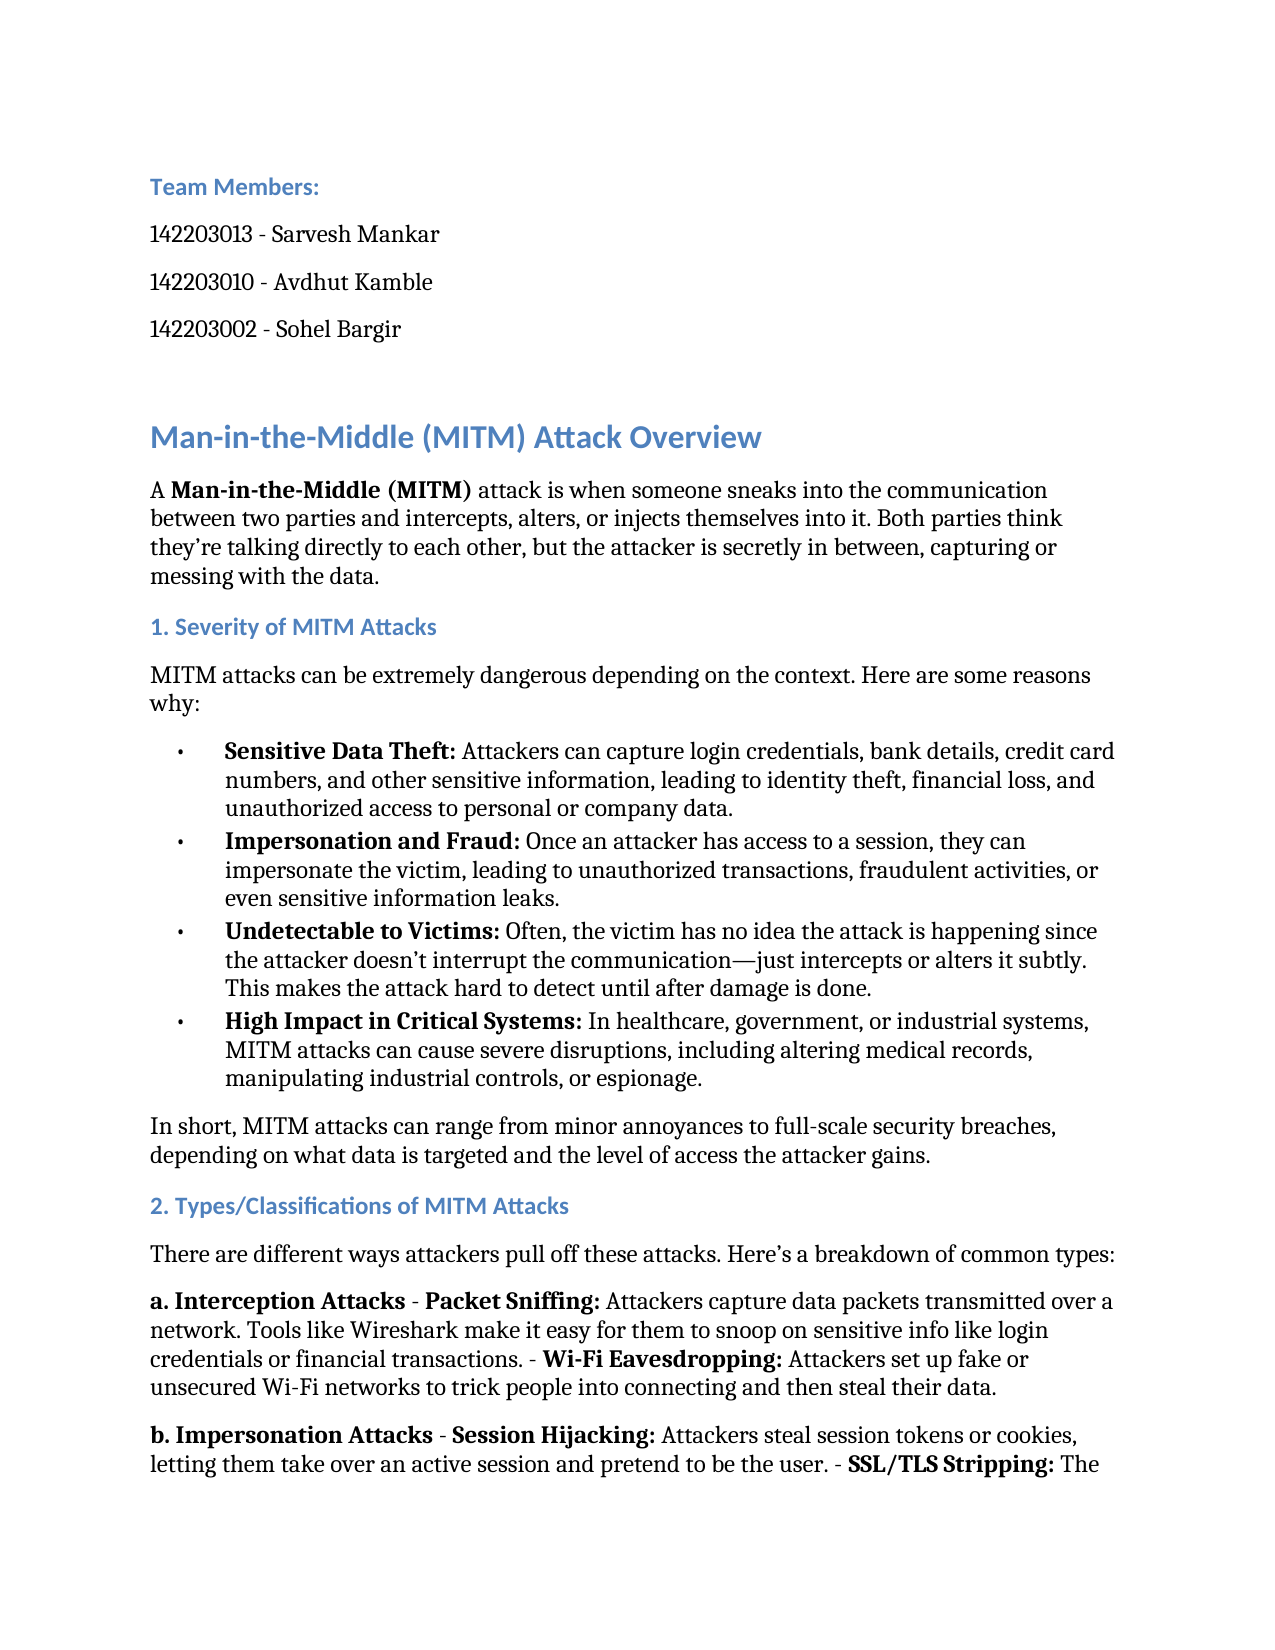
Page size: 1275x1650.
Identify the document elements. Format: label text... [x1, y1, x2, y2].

text a. Interception Attacks - Packet Sniffing: Attackers capture data packets transmitted over a network. Tools like Wireshark make it easy for them to snoop on sensitive info like login credentials or financial transactions. - Wi-Fi Eavesdropping: Attackers set up fake or unsecured Wi-Fi networks to trick people into connecting and then steal their data. [150, 1287, 1125, 1402]
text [150, 1421, 1125, 1478]
text There are different ways attackers pull off these attacks. Here’s a breakdown of common types: [150, 1239, 1125, 1268]
list Impersonation and Fraud: Once an attacker has access to a session, they can impersonate the victim, leading to unauthorized transactions, fraudulent activities, or even sensitive information leaks. [175, 827, 1125, 913]
subtitle 1. Severity of MITM Attacks [150, 611, 1125, 642]
subtitle 2. Types/Classifications of MITM Attacks [150, 1190, 1125, 1221]
text MITM attacks can be extremely dangerous depending on the context. Here are some reasons why: [150, 661, 1125, 718]
text A Man-in-the-Middle (MITM) attack is when someone sneaks into the communication between two parties and intercepts, alters, or injects themselves into it. Both parties think they’re talking directly to each other, but the attacker is secretly in between, capturing or messing with the data. [150, 476, 1125, 591]
text In short, MITM attacks can range from minor annoyances to full-scale security breaches, depending on what data is targeted and the level of access the attacker gains. [150, 1112, 1125, 1169]
subtitle Man-in-the-Middle (MITM) Attack Overview [150, 416, 1125, 457]
list High Impact in Critical Systems: In healthcare, government, or industrial systems, MITM attacks can cause severe disruptions, including altering medical records, manipulating industrial controls, or espionage. [175, 1007, 1125, 1093]
text 142203010 - Avdhut Kamble [150, 268, 1125, 296]
subtitle Team Members: [150, 171, 1125, 201]
text 142203013 - Sarvesh Mankar [150, 220, 1125, 249]
text 142203002 - Sohel Bargir [150, 315, 1125, 344]
list Undetectable to Victims: Often, the victim has no idea the attack is happening since the attacker doesn’t interrupt the communication—just intercepts or alters it subtly. This makes the attack hard to detect until after damage is done. [175, 917, 1125, 1003]
list Sensitive Data Theft: Attackers can capture login credentials, bank details, credit card numbers, and other sensitive information, leading to identity theft, financial loss, and unauthorized access to personal or company data. [175, 737, 1125, 823]
